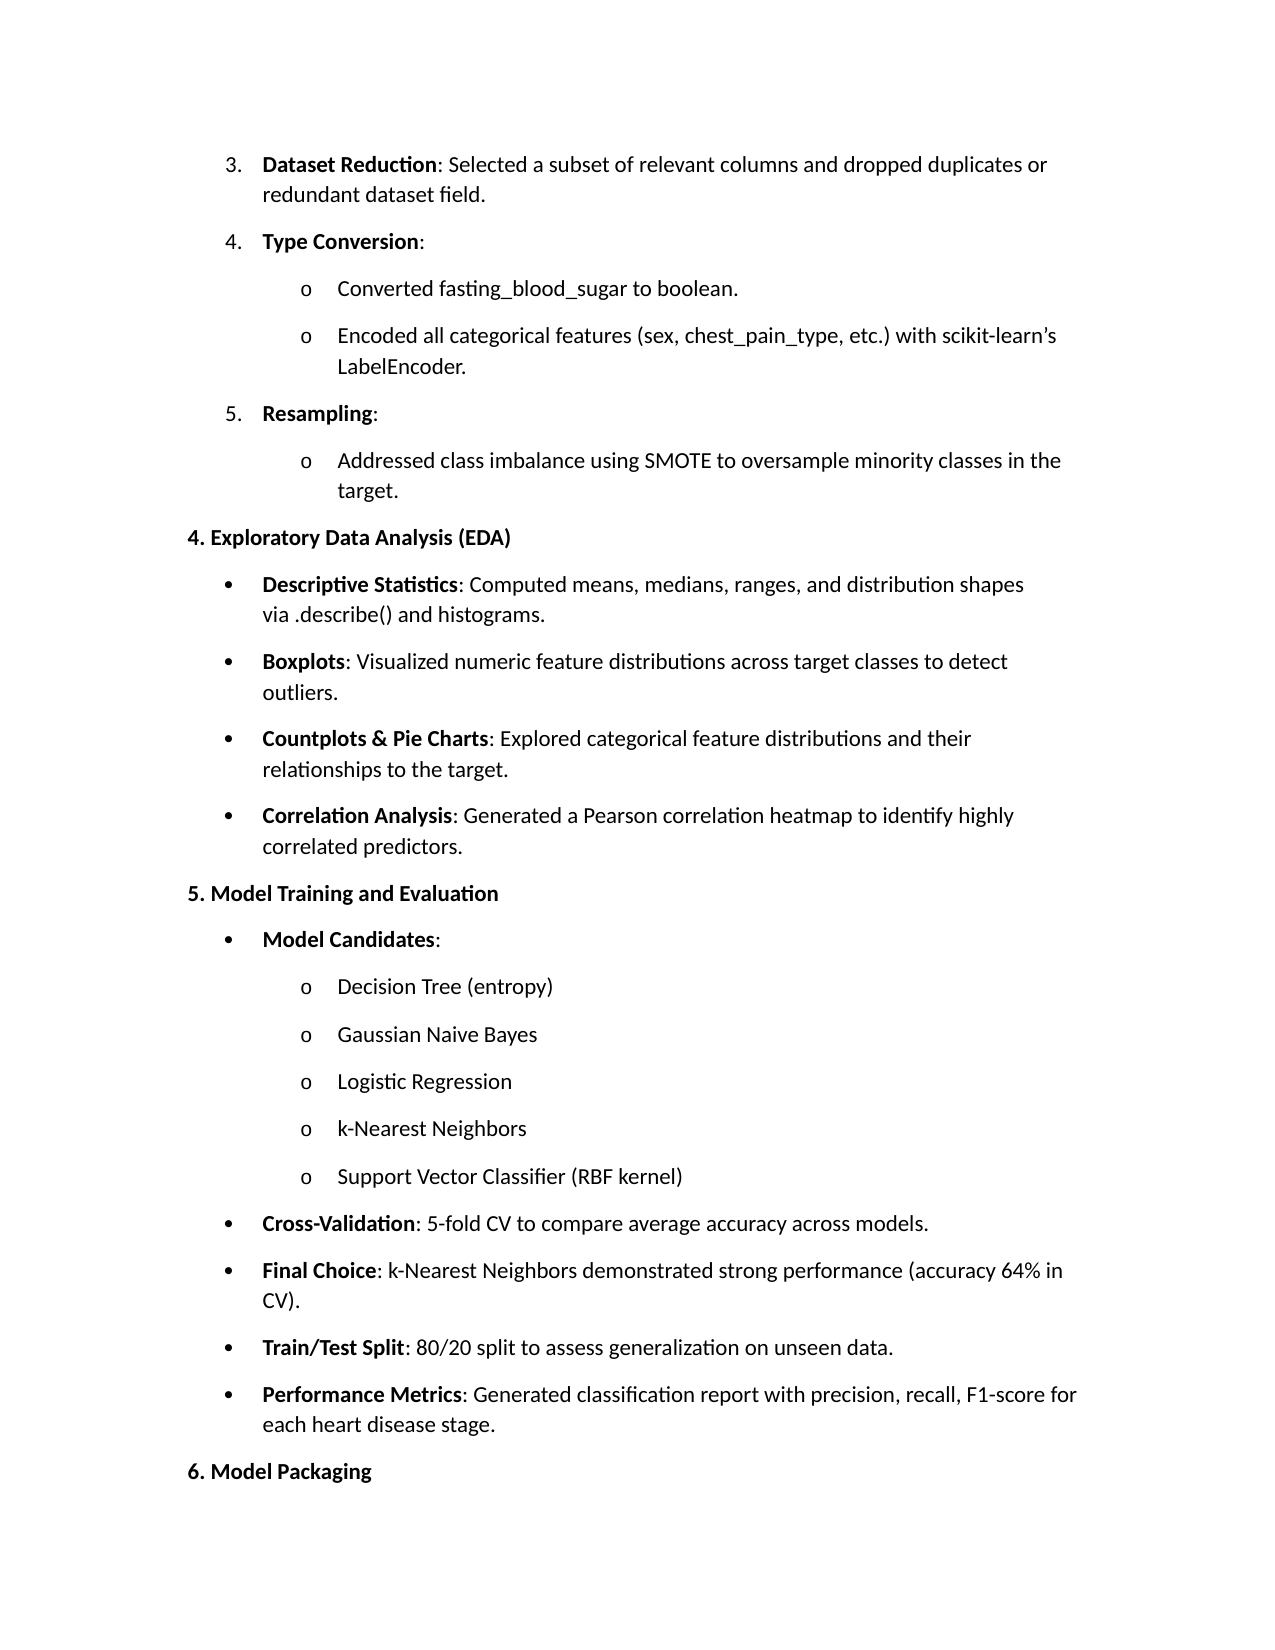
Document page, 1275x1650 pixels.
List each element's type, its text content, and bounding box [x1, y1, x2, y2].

list Train/Test Split: 80/20 split to assess generalization on unseen data. [225, 1333, 1087, 1361]
list Final Choice: k-Nearest Neighbors demonstrated strong performance (accuracy 64% in CV). [225, 1256, 1087, 1314]
list k-Nearest Neighbors [300, 1114, 1087, 1143]
list Boxplots: Visualized numeric feature distributions across target classes to detect outliers. [225, 647, 1087, 706]
list Model Candidates: [225, 926, 1087, 953]
list Resampling: [225, 399, 1087, 427]
list Support Vector Classifier (RBF kernel) [300, 1162, 1087, 1191]
list Addressed class imbalance using SMOTE to oversample minority classes in the target. [300, 446, 1087, 504]
list Cross-Validation: 5-fold CV to compare average accuracy across models. [225, 1209, 1087, 1237]
list Descriptive Statistics: Computed means, medians, ranges, and distribution shapes via .describe() and histograms. [225, 570, 1087, 628]
list Gaussian Naive Bayes [300, 1020, 1087, 1048]
list Logistic Regression [300, 1067, 1087, 1096]
list Countplots & Pie Charts: Explored categorical feature distributions and their relationships to the target. [225, 724, 1087, 783]
list Type Conversion: [225, 227, 1087, 255]
text 4. Exploratory Data Analysis (EDA) [187, 523, 1087, 551]
text 5. Model Training and Evaluation [187, 879, 1087, 907]
list Decision Tree (entropy) [300, 972, 1087, 1001]
list Converted fasting_blood_sugar to boolean. [300, 274, 1087, 302]
list Encoded all categorical features (sex, chest_pain_type, etc.) with scikit-learn’s LabelEncoder. [300, 321, 1087, 380]
list Performance Metrics: Generated classification report with precision, recall, F1-score for each heart disease stage. [225, 1380, 1087, 1438]
text 6. Model Packaging [187, 1457, 1087, 1485]
list Correlation Analysis: Generated a Pearson correlation heatmap to identify highly correlated predictors. [225, 802, 1087, 860]
list Dataset Reduction: Selected a subset of relevant columns and dropped duplicates or redundant dataset field. [225, 150, 1087, 208]
